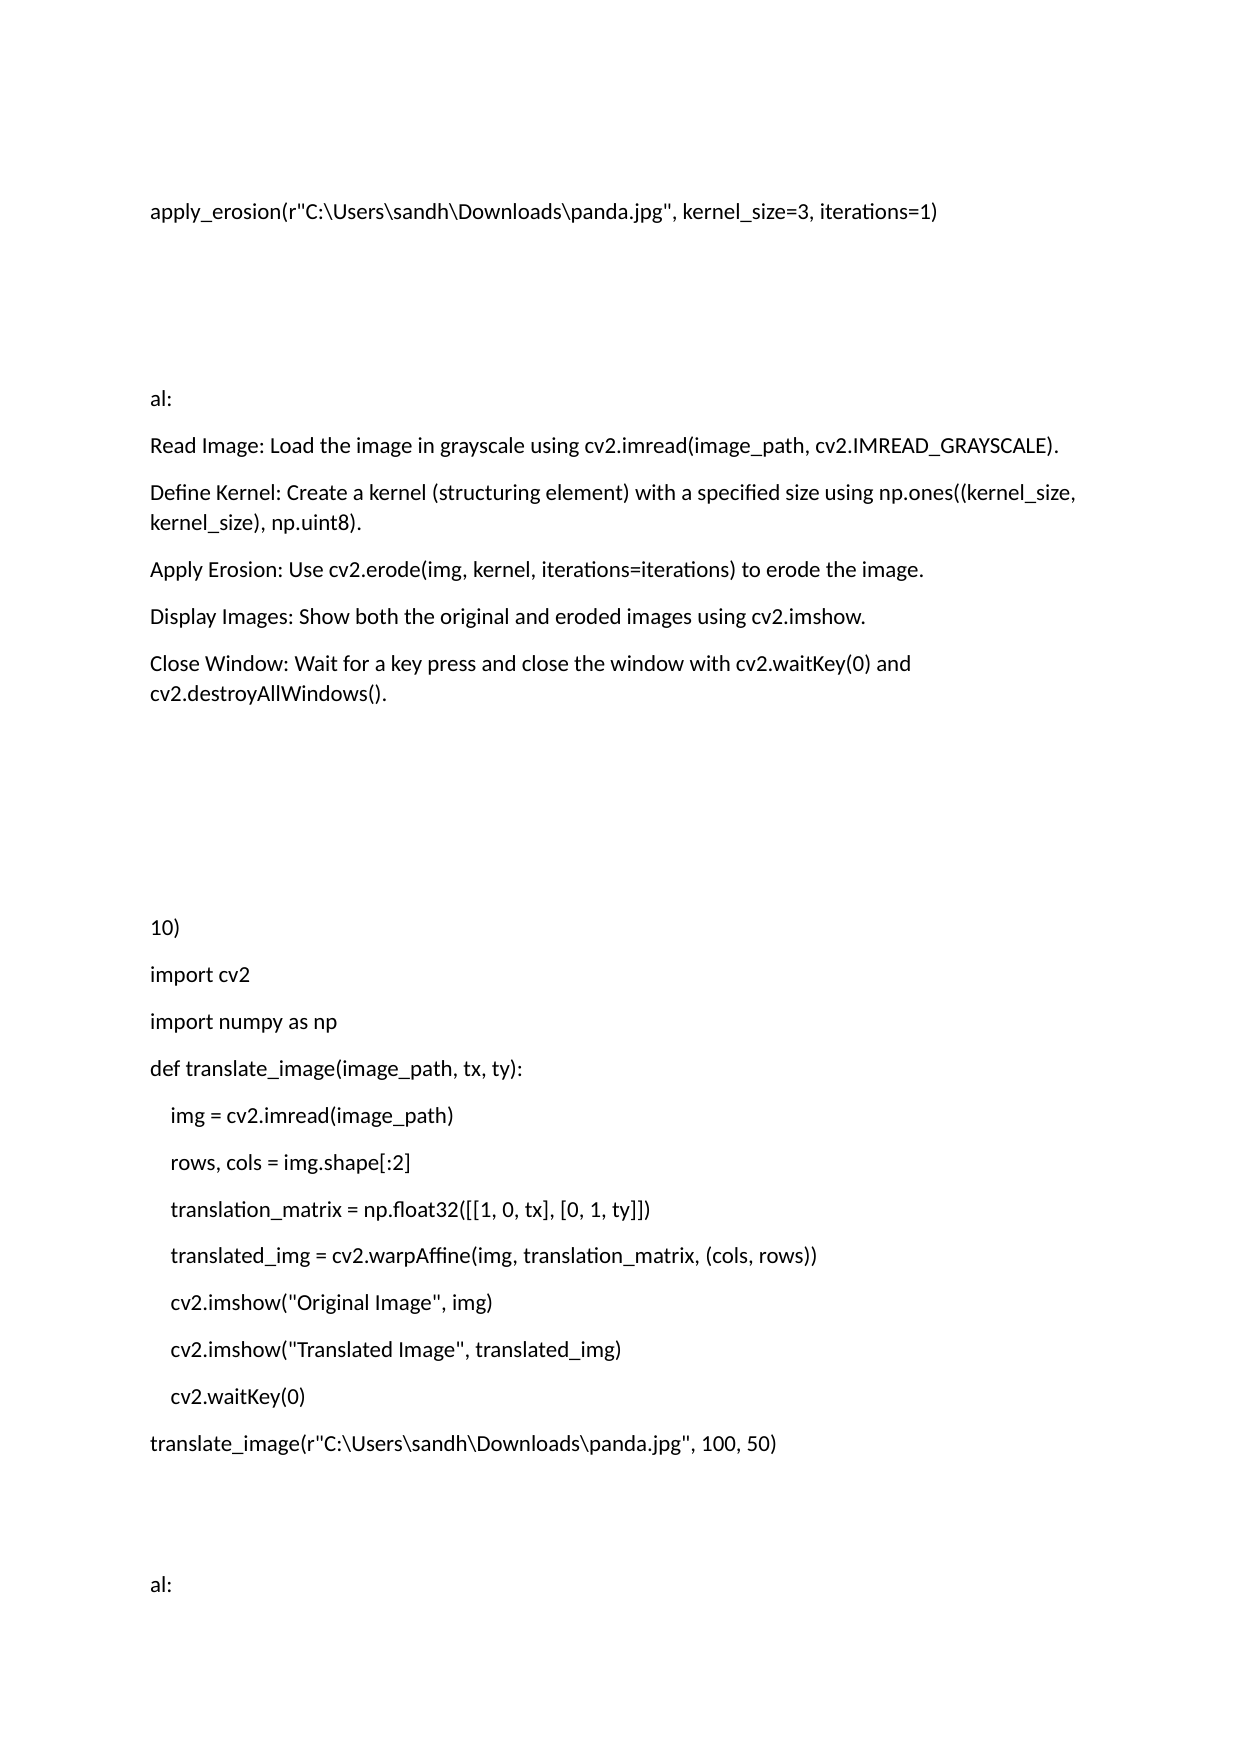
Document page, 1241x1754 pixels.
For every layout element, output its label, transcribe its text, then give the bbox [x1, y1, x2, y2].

text Close Window: Wait for a key press and close the window with cv2.waitKey(0) and cv2.destroyAllWindows(). [150, 649, 1090, 707]
text Apply Erosion: Use cv2.erode(img, kernel, iterations=iterations) to erode the image. [150, 555, 1090, 583]
text Define Kernel: Create a kernel (structuring element) with a specified size using np.ones((kernel_size, kernel_size), np.uint8). [150, 478, 1090, 536]
text import numpy as np [150, 1007, 1090, 1035]
text cv2.imshow("Original Image", img) [150, 1288, 1090, 1317]
text al: [150, 384, 1090, 412]
text Read Image: Load the image in grayscale using cv2.imread(image_path, cv2.IMREAD_GRAYSCALE). [150, 431, 1090, 459]
text def translate_image(image_path, tx, ty): [150, 1054, 1090, 1082]
text al: [150, 1570, 1090, 1598]
text import cv2 [150, 960, 1090, 988]
text apply_erosion(r"C:\Users\sandh\Downloads\panda.jpg", kernel_size=3, iterations=1) [150, 197, 1090, 225]
text translated_img = cv2.warpAffine(img, translation_matrix, (cols, rows)) [150, 1242, 1090, 1270]
text translate_image(r"C:\Users\sandh\Downloads\panda.jpg", 100, 50) [150, 1429, 1090, 1457]
text cv2.waitKey(0) [150, 1382, 1090, 1410]
text Display Images: Show both the original and eroded images using cv2.imshow. [150, 602, 1090, 630]
text rows, cols = img.shape[:2] [150, 1148, 1090, 1176]
text img = cv2.imread(image_path) [150, 1101, 1090, 1129]
text translation_matrix = np.float32([[1, 0, tx], [0, 1, ty]]) [150, 1195, 1090, 1223]
text 10) [150, 913, 1090, 942]
text cv2.imshow("Translated Image", translated_img) [150, 1335, 1090, 1363]
